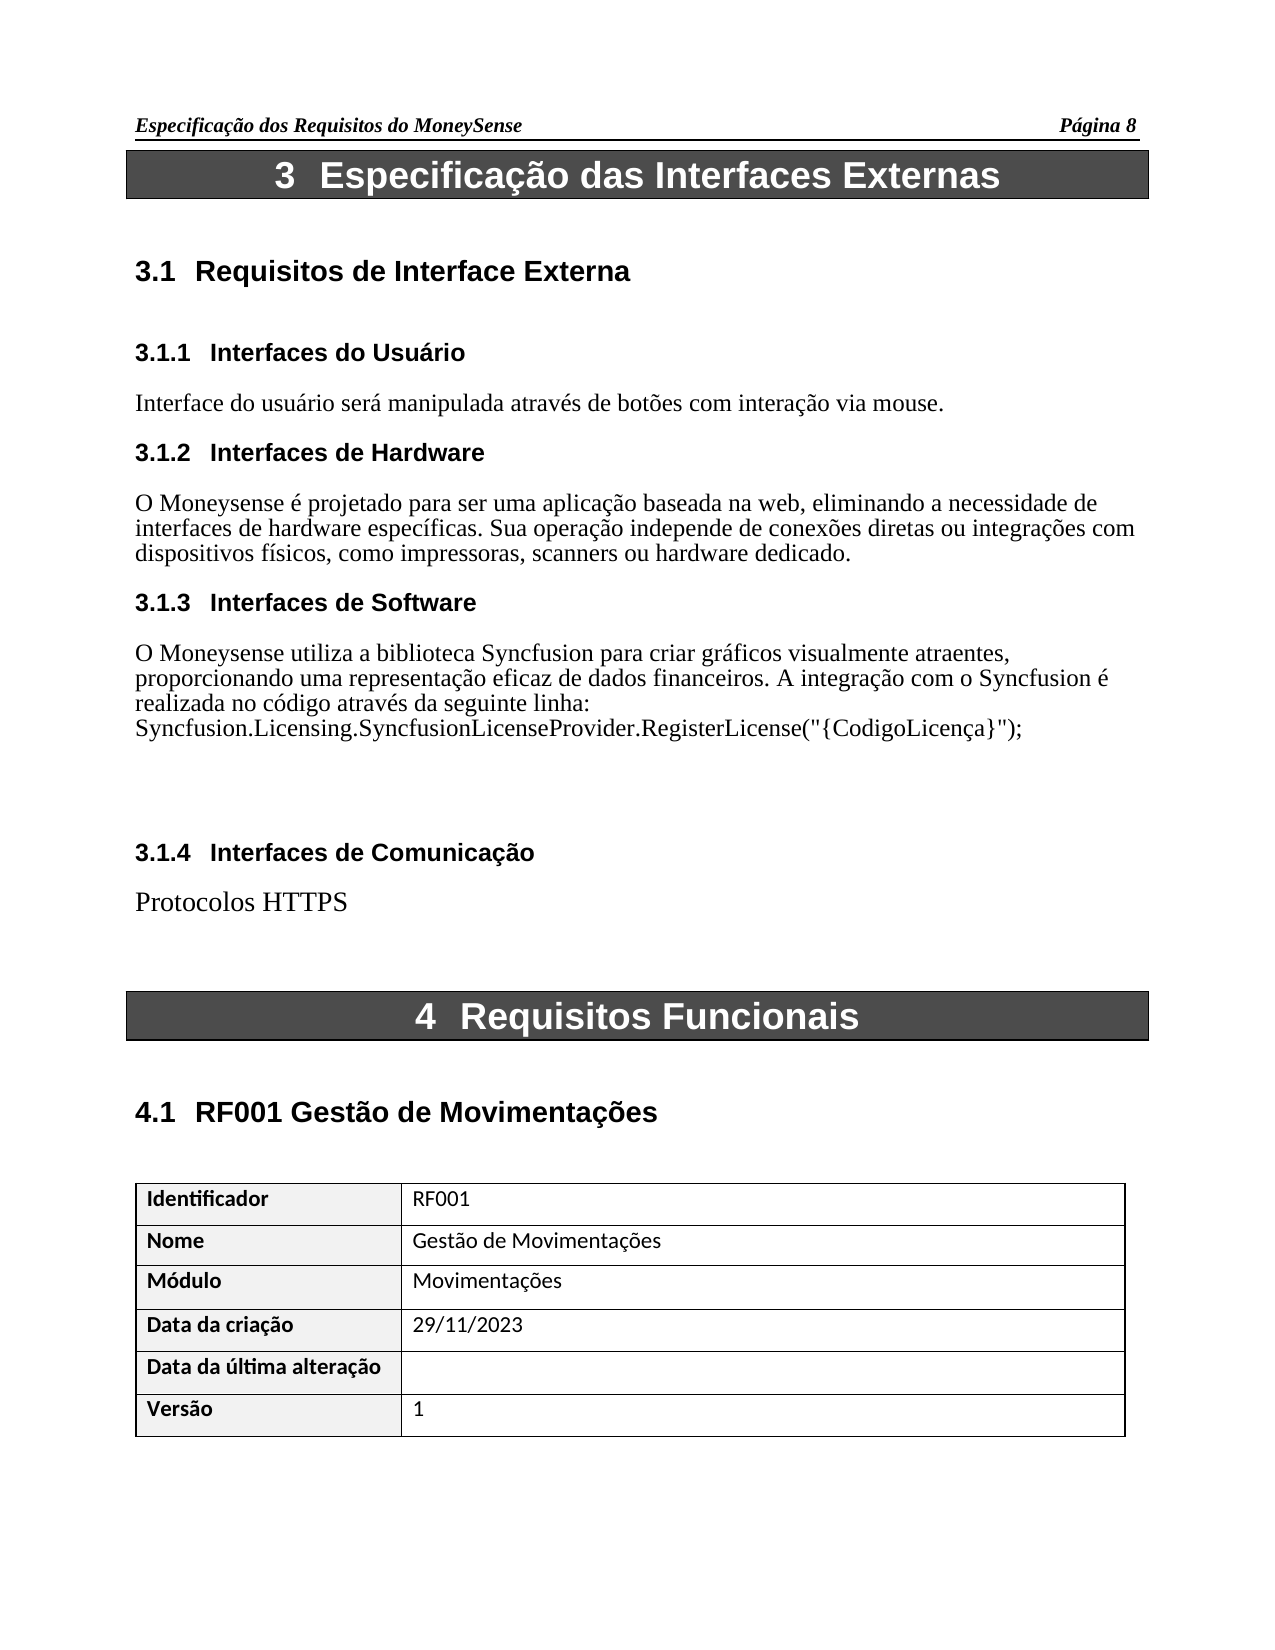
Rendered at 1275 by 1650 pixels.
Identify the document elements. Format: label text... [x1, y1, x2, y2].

table_cell 1 [402, 1395, 1124, 1436]
table_cell Versão [137, 1395, 401, 1436]
text O Moneysense é projetado para ser uma aplicação baseada na web, eliminando a necessidade de interfaces de hardware específicas. Sua operação independe de conexões diretas ou integrações com dispositivos físicos, como impressoras, scanners ou hardware dedicado. [135, 491, 1140, 566]
table_cell [402, 1352, 1124, 1393]
subtitle Interfaces do Usuário [135, 341, 1140, 366]
text Interface do usuário será manipulada através de botões com interação via mouse. [135, 391, 1140, 416]
table_cell Data da última alteração [137, 1352, 401, 1393]
table_cell Gestão de Movimentações [402, 1226, 1124, 1265]
subtitle RF001 Gestão de Movimentações [135, 1095, 1140, 1128]
subtitle Requisitos Funcionais [127, 992, 1148, 1039]
text O Moneysense utiliza a biblioteca Syncfusion para criar gráficos visualmente atraentes, proporcionando uma representação eficaz de dados financeiros. A integração com o Syncfusion é realizada no código através da seguinte linha: Syncfusion.Licensing.SyncfusionLicenseProvider.RegisterLicense("{CodigoLicença}"); [135, 641, 1140, 766]
table_cell Movimentações [402, 1266, 1124, 1309]
table_header Identificador [137, 1184, 401, 1225]
subtitle Requisitos de Interface Externa [135, 253, 1140, 287]
subtitle Interfaces de Hardware [135, 441, 1140, 466]
subtitle Interfaces de Software [135, 591, 1140, 616]
table_cell Data da criação [137, 1310, 401, 1351]
table_header RF001 [402, 1184, 1124, 1225]
table_cell Módulo [137, 1266, 401, 1309]
table_cell Nome [137, 1226, 401, 1265]
text Protocolos HTTPS [135, 891, 1140, 916]
subtitle Interfaces de Comunicação [135, 841, 1140, 866]
subtitle Especificação das Interfaces Externas [127, 151, 1148, 198]
table_cell 29/11/2023 [402, 1310, 1124, 1351]
